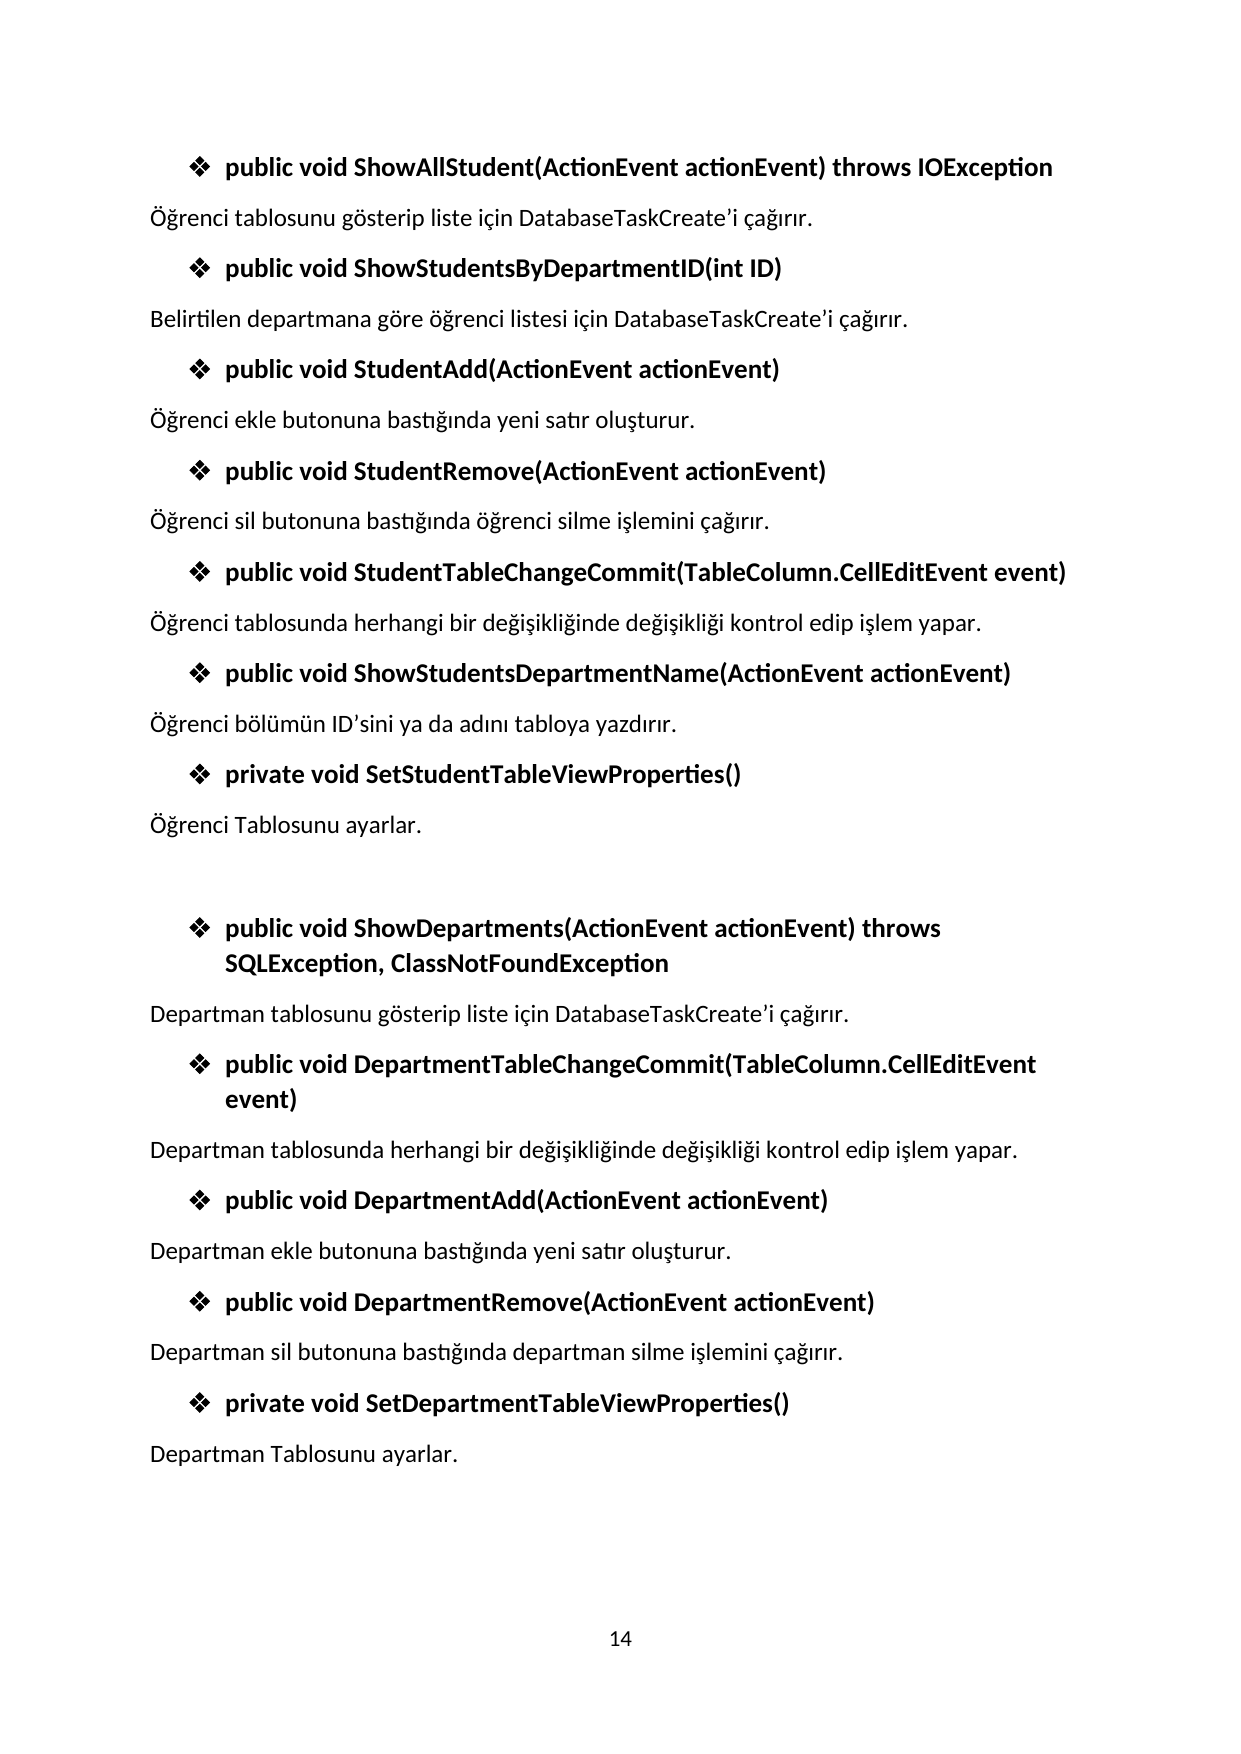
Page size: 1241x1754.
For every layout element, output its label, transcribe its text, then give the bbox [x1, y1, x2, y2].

list private void SetStudentTableViewProperties() [187, 757, 1090, 791]
text Departman tablosunda herhangi bir değişikliğinde değişikliği kontrol edip işlem yapar. [150, 1134, 1090, 1164]
list public void DepartmentRemove(ActionEvent actionEvent) [187, 1285, 1090, 1318]
list public void DepartmentAdd(ActionEvent actionEvent) [187, 1183, 1090, 1217]
text Departman ekle butonuna bastığında yeni satır oluşturur. [150, 1235, 1090, 1266]
list public void ShowStudentsByDepartmentID(int ID) [187, 251, 1090, 284]
text Departman tablosunu gösterip liste için DatabaseTaskCreate’i çağırır. [150, 998, 1090, 1028]
list public void StudentRemove(ActionEvent actionEvent) [187, 454, 1090, 487]
text Öğrenci Tablosunu ayarlar. [150, 809, 1090, 840]
list private void SetDepartmentTableViewProperties() [187, 1386, 1090, 1419]
text Öğrenci bölümün ID’sini ya da adını tabloya yazdırır. [150, 708, 1090, 738]
text Öğrenci tablosunda herhangi bir değişikliğinde değişikliği kontrol edip işlem yapar. [150, 607, 1090, 637]
list public void StudentTableChangeCommit(TableColumn.CellEditEvent event) [187, 555, 1090, 588]
text Öğrenci sil butonuna bastığında öğrenci silme işlemini çağırır. [150, 505, 1090, 536]
list public void ShowDepartments(ActionEvent actionEvent) throws SQLException, ClassNotFoundException [187, 911, 1090, 979]
list public void DepartmentTableChangeCommit(TableColumn.CellEditEvent event) [187, 1047, 1090, 1115]
text Departman Tablosunu ayarlar. [150, 1438, 1090, 1468]
list public void StudentAdd(ActionEvent actionEvent) [187, 352, 1090, 386]
text Departman sil butonuna bastığında departman silme işlemini çağırır. [150, 1336, 1090, 1367]
list public void ShowAllStudent(ActionEvent actionEvent) throws IOException [187, 150, 1090, 183]
list public void ShowStudentsDepartmentName(ActionEvent actionEvent) [187, 656, 1090, 689]
text Öğrenci ekle butonuna bastığında yeni satır oluşturur. [150, 404, 1090, 435]
text Belirtilen departmana göre öğrenci listesi için DatabaseTaskCreate’i çağırır. [150, 303, 1090, 333]
text Öğrenci tablosunu gösterip liste için DatabaseTaskCreate’i çağırır. [150, 202, 1090, 232]
